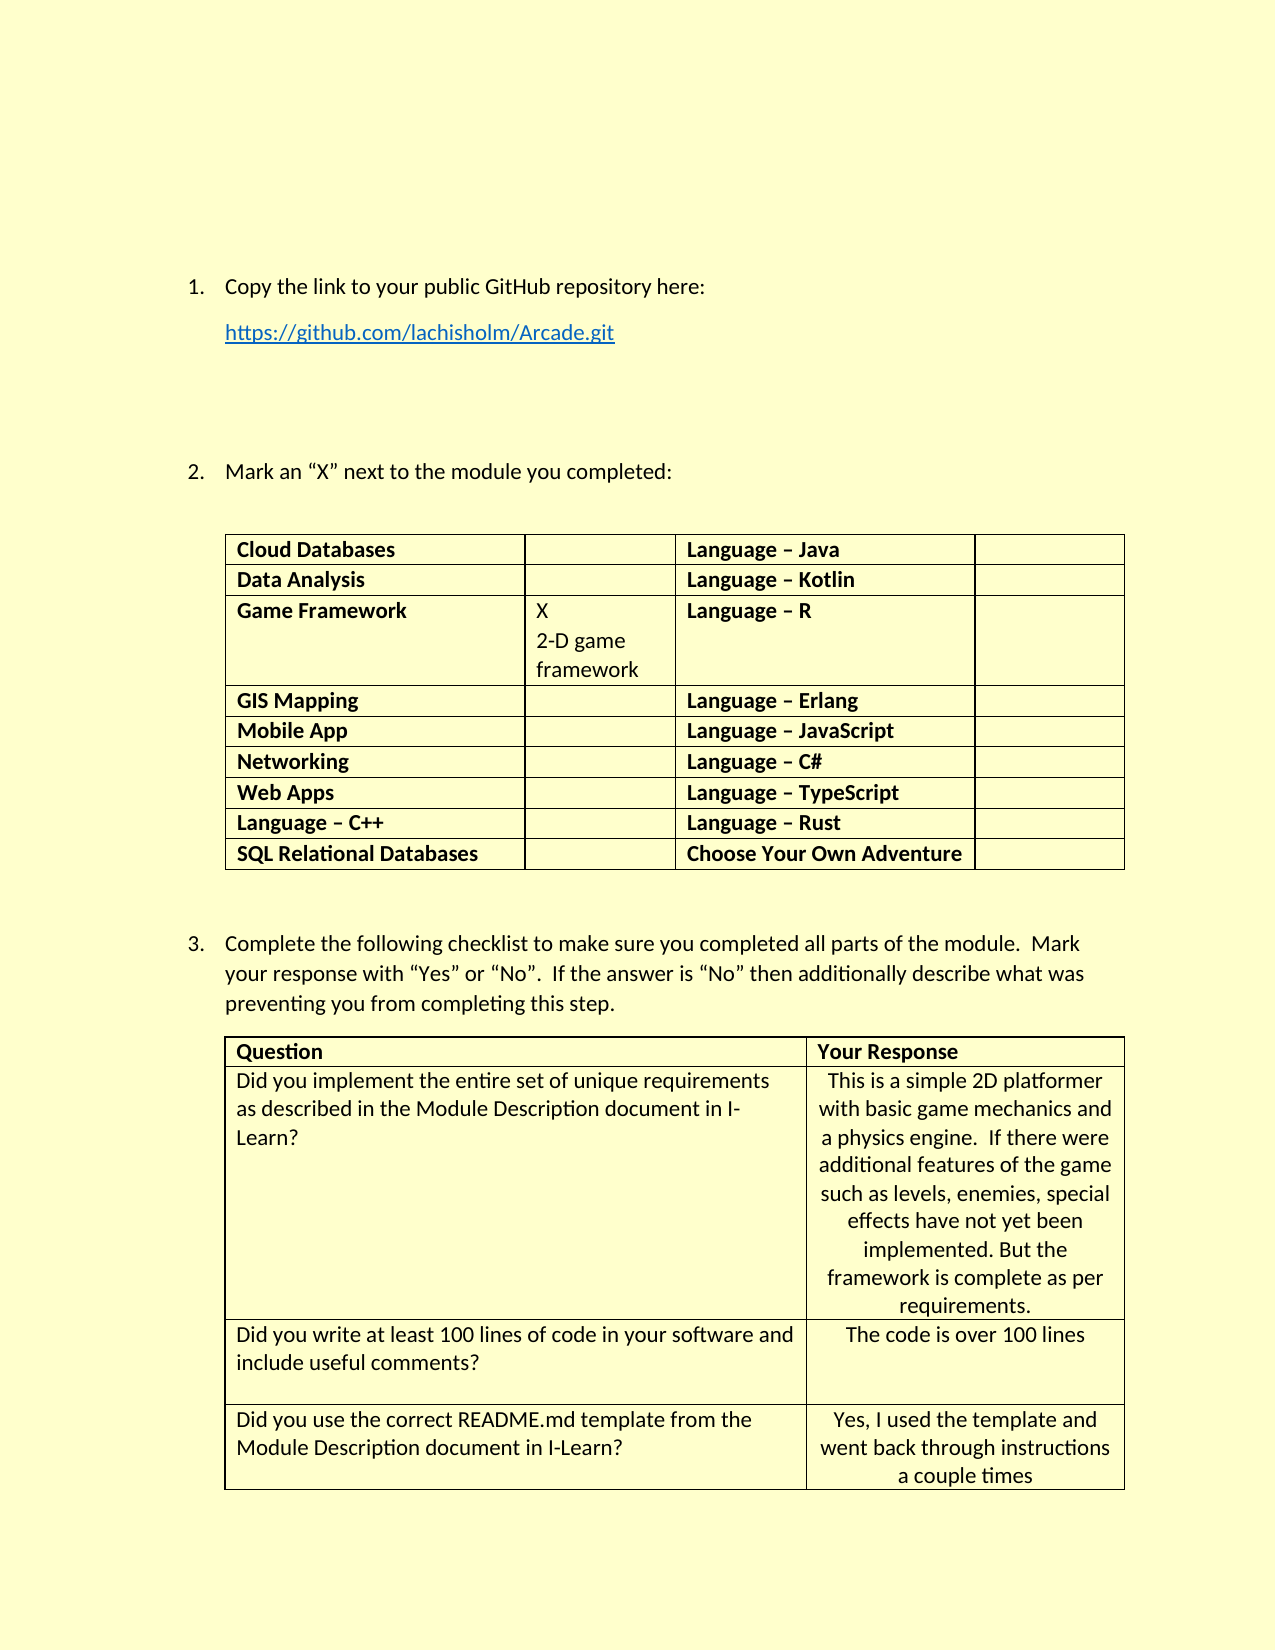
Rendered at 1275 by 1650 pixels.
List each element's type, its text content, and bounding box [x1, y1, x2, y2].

table_cell Did you use the correct README.md template from the Module Description document in I-Learn? [226, 1405, 806, 1489]
table_header [976, 535, 1124, 564]
table_cell Language – C# [676, 747, 974, 777]
table_cell [526, 565, 675, 595]
table_cell Language – Erlang [676, 686, 974, 716]
table_cell [526, 747, 675, 777]
table_cell Mobile App [226, 717, 524, 746]
table_cell Data Analysis [226, 565, 524, 595]
table_cell [976, 717, 1124, 746]
table_cell Language – Kotlin [676, 565, 974, 595]
table_cell [976, 565, 1124, 595]
table_cell [976, 809, 1124, 838]
table_cell [526, 839, 675, 869]
table_cell Language – Rust [676, 809, 974, 838]
table_cell Web Apps [226, 778, 524, 807]
table_cell Choose Your Own Adventure [676, 839, 974, 869]
table_header [526, 535, 675, 564]
table_cell The code is over 100 lines [807, 1320, 1124, 1404]
list Mark an “X” next to the module you completed: [187, 457, 1125, 485]
table_cell Language – TypeScript [676, 778, 974, 807]
table_cell SQL Relational Databases [226, 839, 524, 869]
table_cell [976, 596, 1124, 685]
table_cell [976, 839, 1124, 869]
table_cell Did you write at least 100 lines of code in your software and include useful comments? [226, 1320, 806, 1404]
table_cell Networking [226, 747, 524, 777]
table_cell [526, 809, 675, 838]
text https://github.com/lachisholm/Arcade.git [225, 318, 1125, 346]
table_header Cloud Databases [226, 535, 524, 564]
table_cell X 2-D game framework [526, 596, 675, 685]
table_cell This is a simple 2D platformer with basic game mechanics and a physics engine. If there were additional features of the game such as levels, enemies, special effects have not yet been implemented. But the framework is complete as per requirements. [807, 1067, 1124, 1319]
table_cell Yes, I used the template and went back through instructions a couple times [807, 1405, 1124, 1489]
table_cell [526, 717, 675, 746]
table_cell GIS Mapping [226, 686, 524, 716]
list Complete the following checklist to make sure you completed all parts of the module. Mark your response with “Yes” or “No”. If the answer is “No” then additionally describe what was preventing you from completing this step. [187, 929, 1125, 1018]
table_header Your Response [807, 1038, 1124, 1066]
table_cell Language – R [676, 596, 974, 685]
table_cell Game Framework [226, 596, 524, 685]
list Copy the link to your public GitHub repository here: [187, 272, 1125, 300]
table_cell [526, 778, 675, 807]
table_cell [976, 778, 1124, 807]
table_cell Language – JavaScript [676, 717, 974, 746]
table_cell Did you implement the entire set of unique requirements as described in the Module Description document in I-Learn? [226, 1067, 806, 1319]
table_header Language – Java [676, 535, 974, 564]
table_cell [976, 747, 1124, 777]
table_header Question [226, 1038, 806, 1066]
table_cell Language – C++ [226, 809, 524, 838]
table_cell [976, 686, 1124, 716]
table_cell [526, 686, 675, 716]
